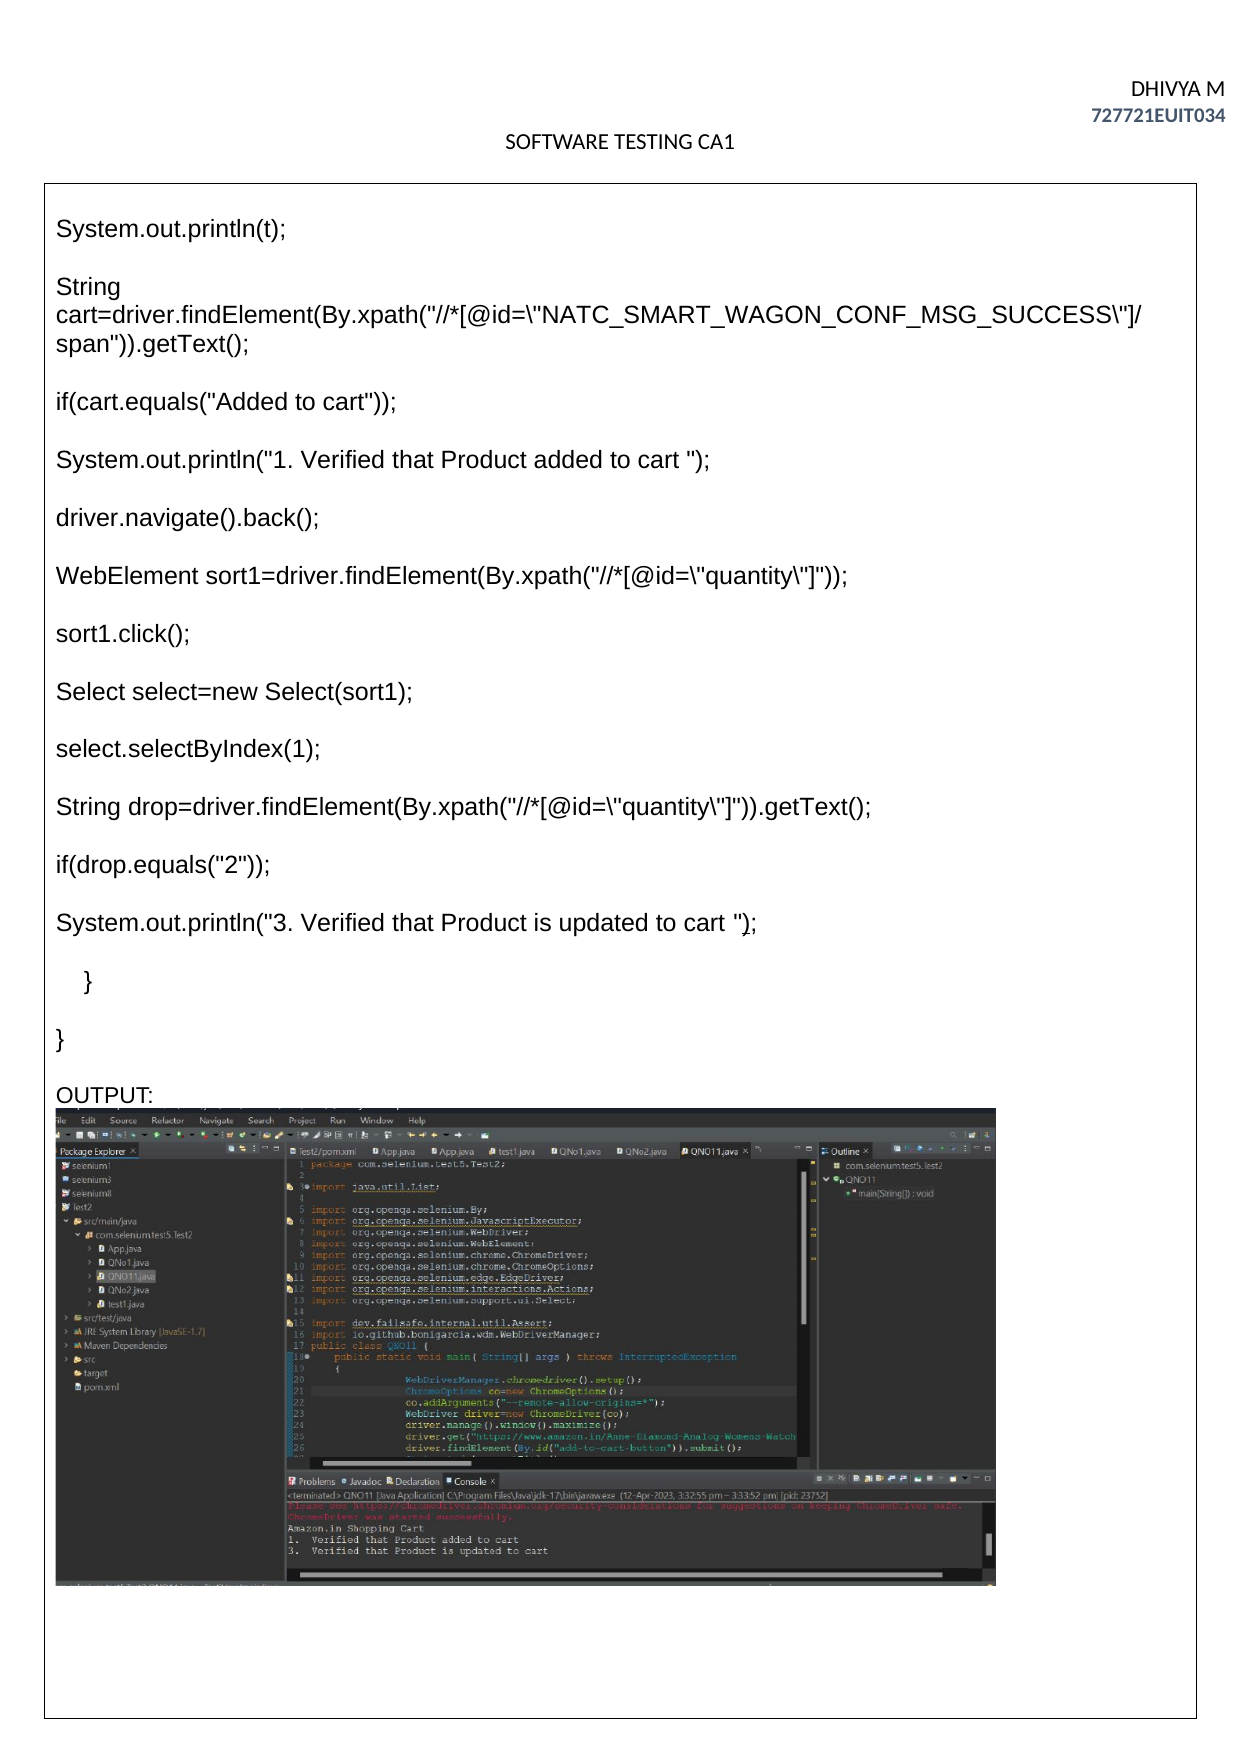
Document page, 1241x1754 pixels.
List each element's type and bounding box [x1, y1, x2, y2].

picture [55, 1108, 996, 1586]
table_header [45, 184, 1196, 1717]
